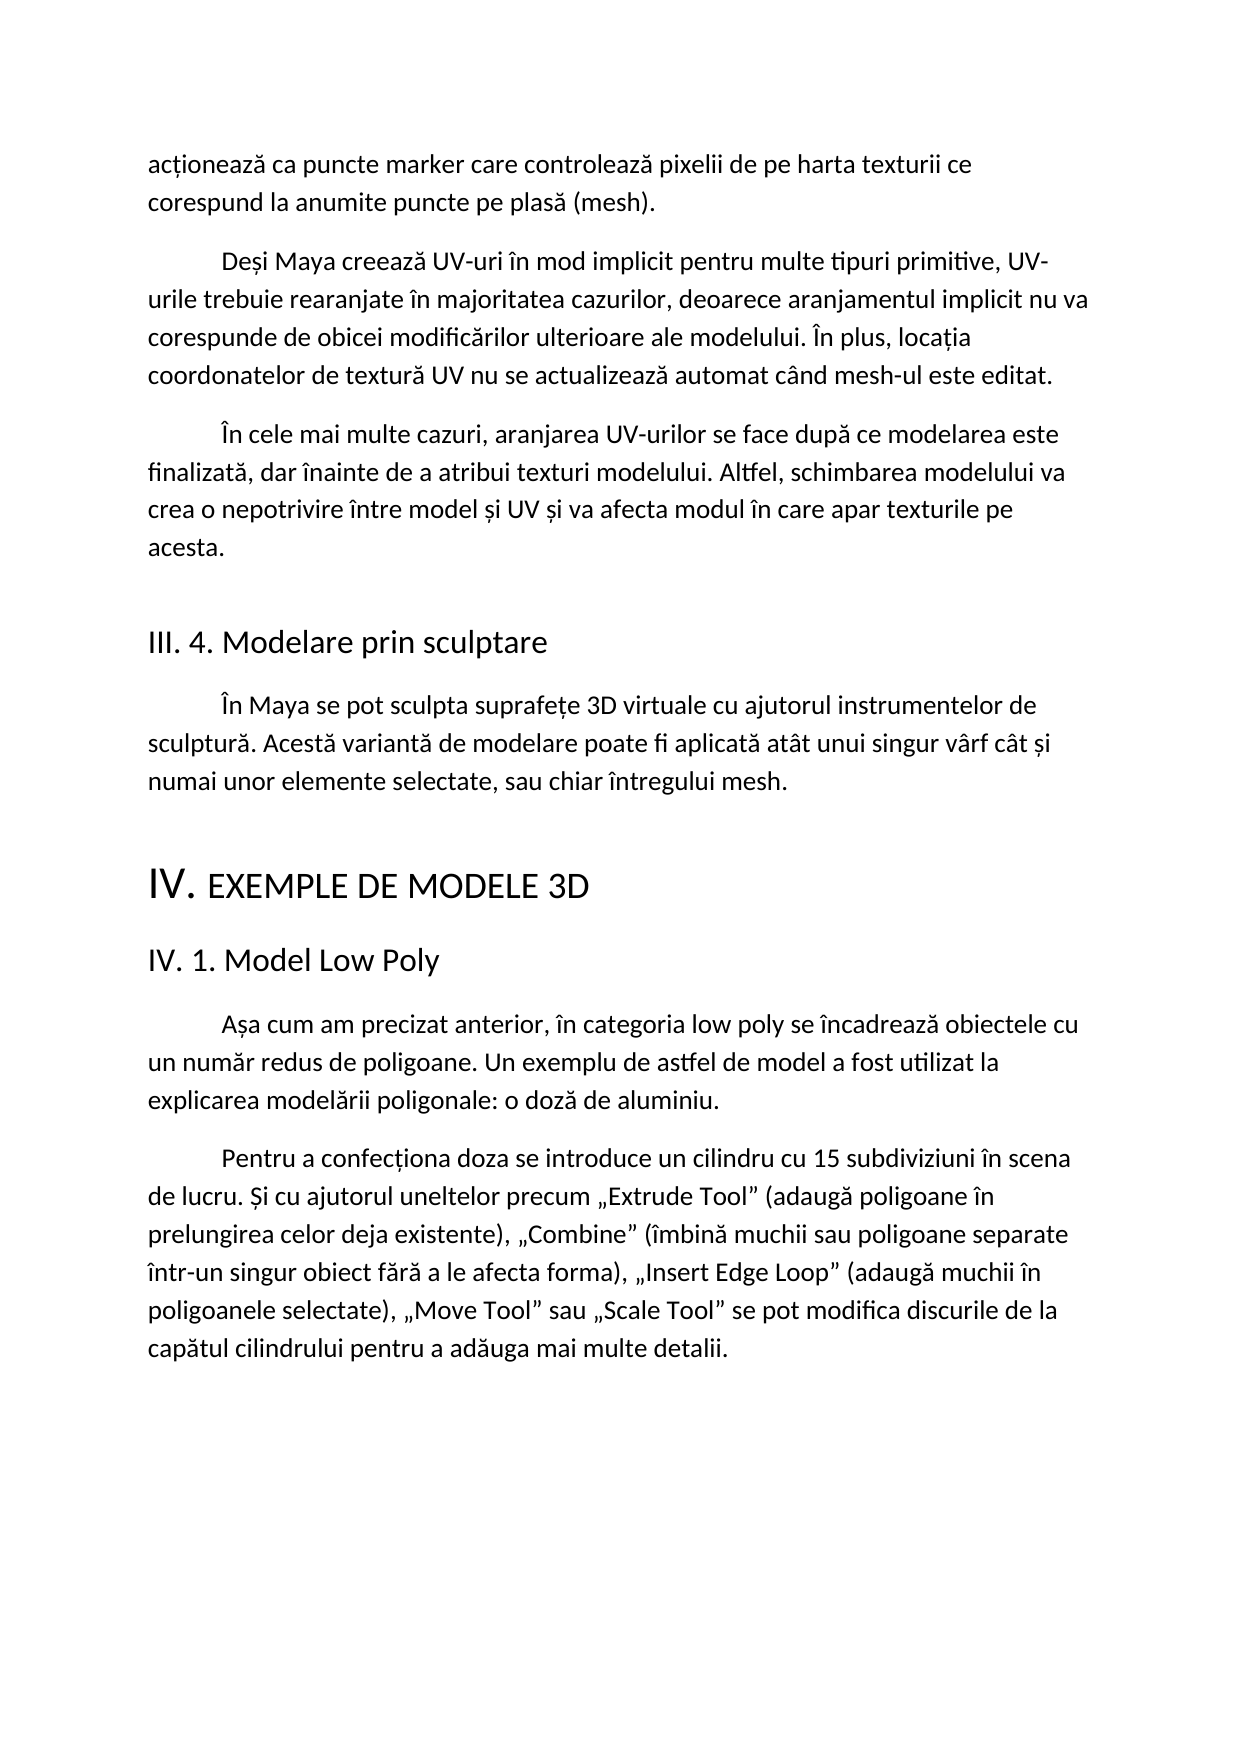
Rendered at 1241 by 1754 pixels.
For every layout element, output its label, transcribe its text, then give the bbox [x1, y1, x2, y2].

text IV. EXEMPLE DE MODELE 3D [148, 854, 1093, 910]
text Deși Maya creează UV-uri în mod implicit pentru multe tipuri primitive, UV-urile trebuie rearanjate în majoritatea cazurilor, deoarece aranjamentul implicit nu va corespunde de obicei modificărilor ulterioare ale modelului. În plus, locația coordonatelor de textură UV nu se actualizează automat când mesh-ul este editat. [148, 244, 1093, 391]
text IV. 1. Model Low Poly [148, 939, 1093, 980]
text În Maya se pot sculpta suprafețe 3D virtuale cu ajutorul instrumentelor de sculptură. Acestă variantă de modelare poate fi aplicată atât unui singur vârf cât și numai unor elemente selectate, sau chiar întregului mesh. [148, 688, 1093, 829]
text În cele mai multe cazuri, aranjarea UV-urilor se face după ce modelarea este finalizată, dar înainte de a atribui texturi modelului. Altfel, schimbarea modelului va crea o nepotrivire între model și UV și va afecta modul în care apar texturile pe acesta. [148, 417, 1093, 596]
text III. 4. Modelare prin sculptare [148, 621, 1093, 661]
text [148, 148, 1093, 218]
text Așa cum am precizat anterior, în categoria low poly se încadrează obiectele cu un număr redus de poligoane. Un exemplu de astfel de model a fost utilizat la explicarea modelării poligonale: o doză de aluminiu. [148, 1007, 1093, 1116]
text Pentru a confecționa doza se introduce un cilindru cu 15 subdiviziuni în scena de lucru. Și cu ajutorul uneltelor precum „Extrude Tool” (adaugă poligoane în prelungirea celor deja existente), „Combine” (îmbină muchii sau poligoane separate într-un singur obiect fără a le afecta forma), „Insert Edge Loop” (adaugă muchii în poligoanele selectate), „Move Tool” sau „Scale Tool” se pot modifica discurile de la capătul cilindrului pentru a adăuga mai multe detalii. [148, 1142, 1093, 1396]
